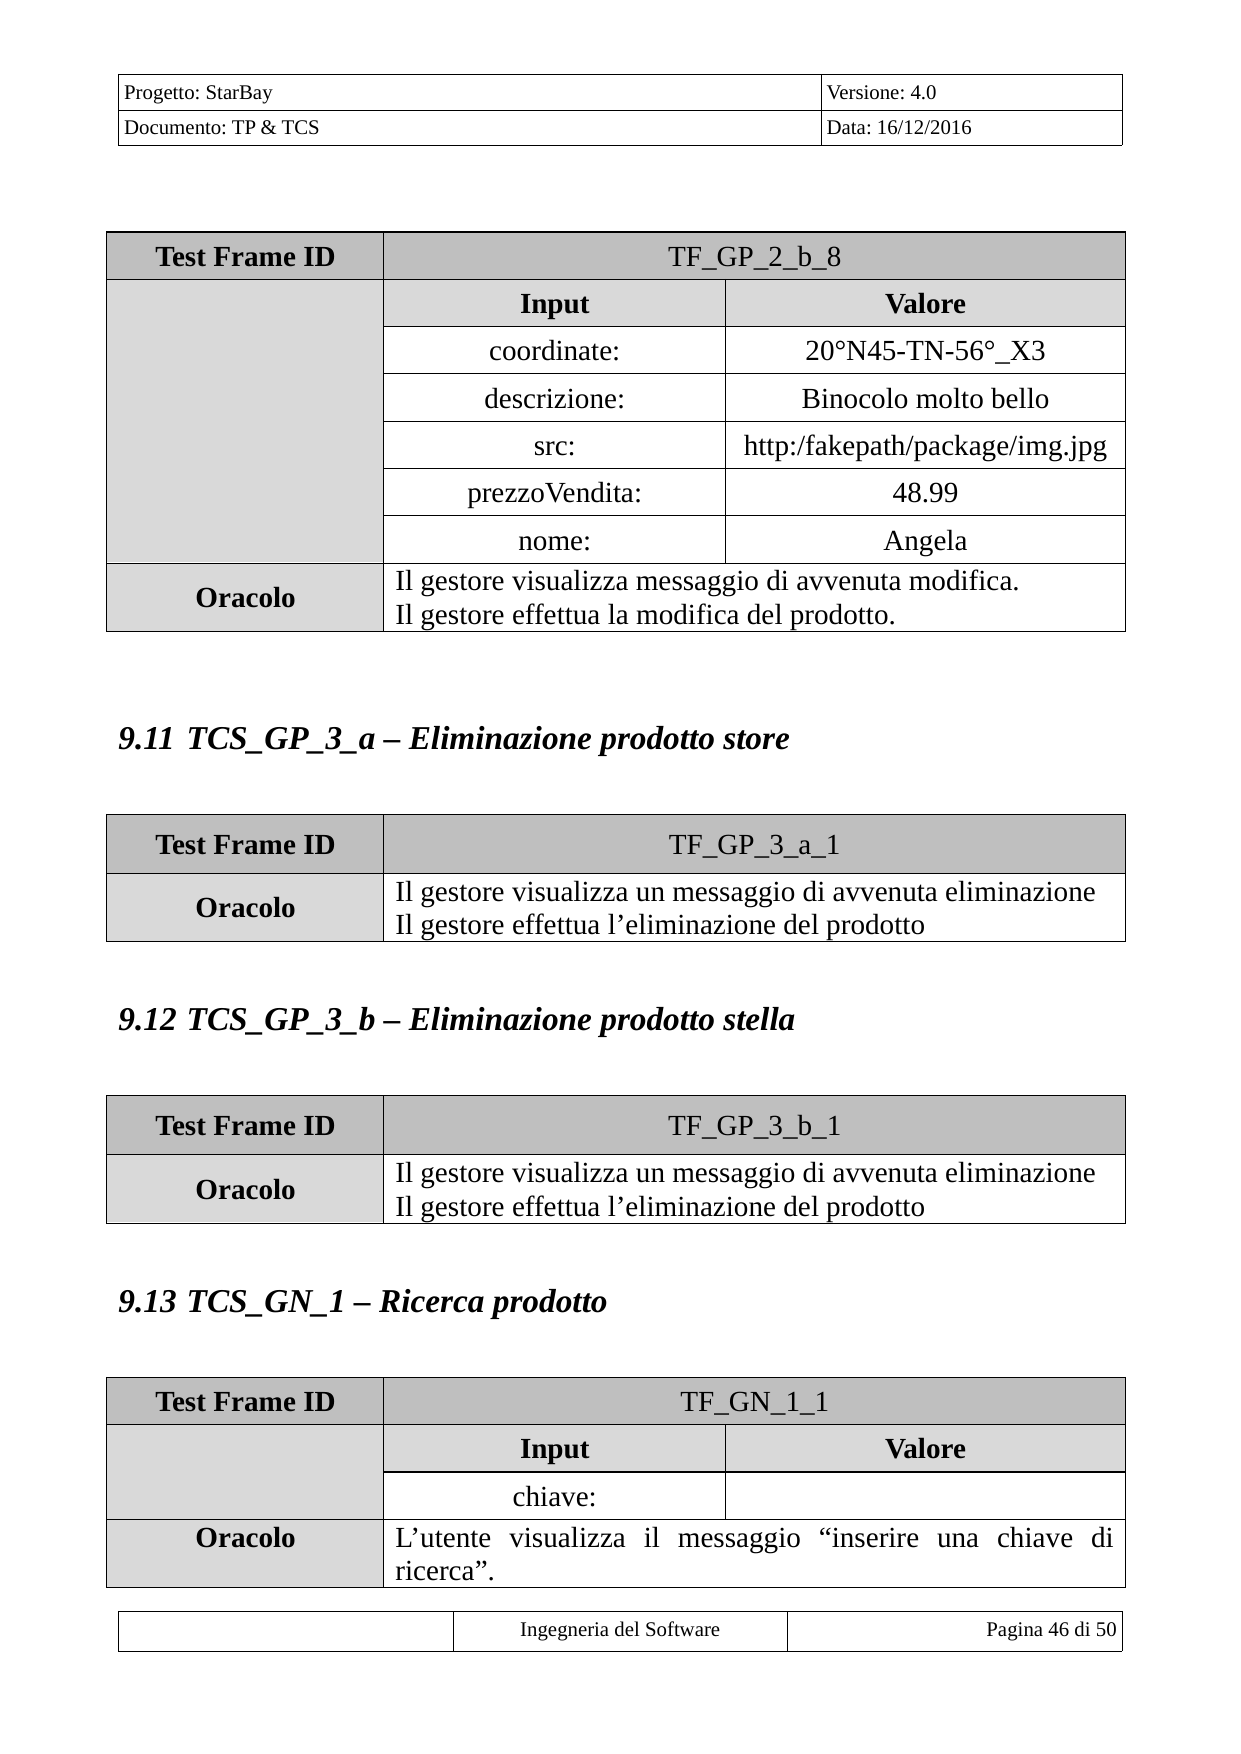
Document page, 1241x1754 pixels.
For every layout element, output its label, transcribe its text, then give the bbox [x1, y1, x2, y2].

table_cell Oracolo [107, 564, 383, 631]
table_cell Il gestore visualizza un messaggio di avvenuta eliminazione Il gestore effettua l’eliminazione del prodotto [384, 1155, 1125, 1222]
table_cell http:/fakepath/package/img.jpg [726, 422, 1125, 468]
table_cell Binocolo molto bello [726, 374, 1125, 421]
subtitle TCS_GP_3_b – Eliminazione prodotto stella [118, 999, 1122, 1038]
table_cell [107, 1425, 383, 1519]
table_cell 48.99 [726, 469, 1125, 515]
table_header TF_GP_3_b_1 [384, 1096, 1125, 1154]
table_cell prezzoVendita: [384, 469, 725, 515]
table_cell [107, 280, 383, 562]
table_header Test Frame ID [107, 233, 383, 279]
table_cell Oracolo [107, 1520, 383, 1587]
table_cell Valore [726, 280, 1125, 326]
table_cell Input [384, 1425, 725, 1471]
table_cell Il gestore visualizza un messaggio di avvenuta eliminazione Il gestore effettua l’eliminazione del prodotto [384, 874, 1125, 941]
table_header TF_GP_2_b_8 [384, 233, 1125, 279]
table_header Test Frame ID [107, 815, 383, 873]
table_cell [384, 1520, 1125, 1587]
table_cell coordinate: [384, 327, 725, 373]
table_cell nome: [384, 516, 725, 562]
table_header TF_GN_1_1 [384, 1378, 1125, 1424]
table_cell descrizione: [384, 374, 725, 421]
subtitle TCS_GN_1 – Ricerca prodotto [118, 1281, 1122, 1319]
table_cell src: [384, 422, 725, 468]
table_cell Valore [726, 1425, 1125, 1471]
table_cell Input [384, 280, 725, 326]
table_header Test Frame ID [107, 1096, 383, 1154]
table_header TF_GP_3_a_1 [384, 815, 1125, 873]
table_cell [726, 1473, 1125, 1519]
table_cell Oracolo [107, 874, 383, 941]
table_cell chiave: [384, 1473, 725, 1519]
table_cell 20°N45-TN-56°_X3 [726, 327, 1125, 373]
table_cell Il gestore visualizza messaggio di avvenuta modifica. Il gestore effettua la modifica del prodotto. [384, 564, 1125, 631]
table_header Test Frame ID [107, 1378, 383, 1424]
table_cell Oracolo [107, 1155, 383, 1222]
subtitle TCS_GP_3_a – Eliminazione prodotto store [118, 718, 1122, 756]
table_cell Angela [726, 516, 1125, 562]
